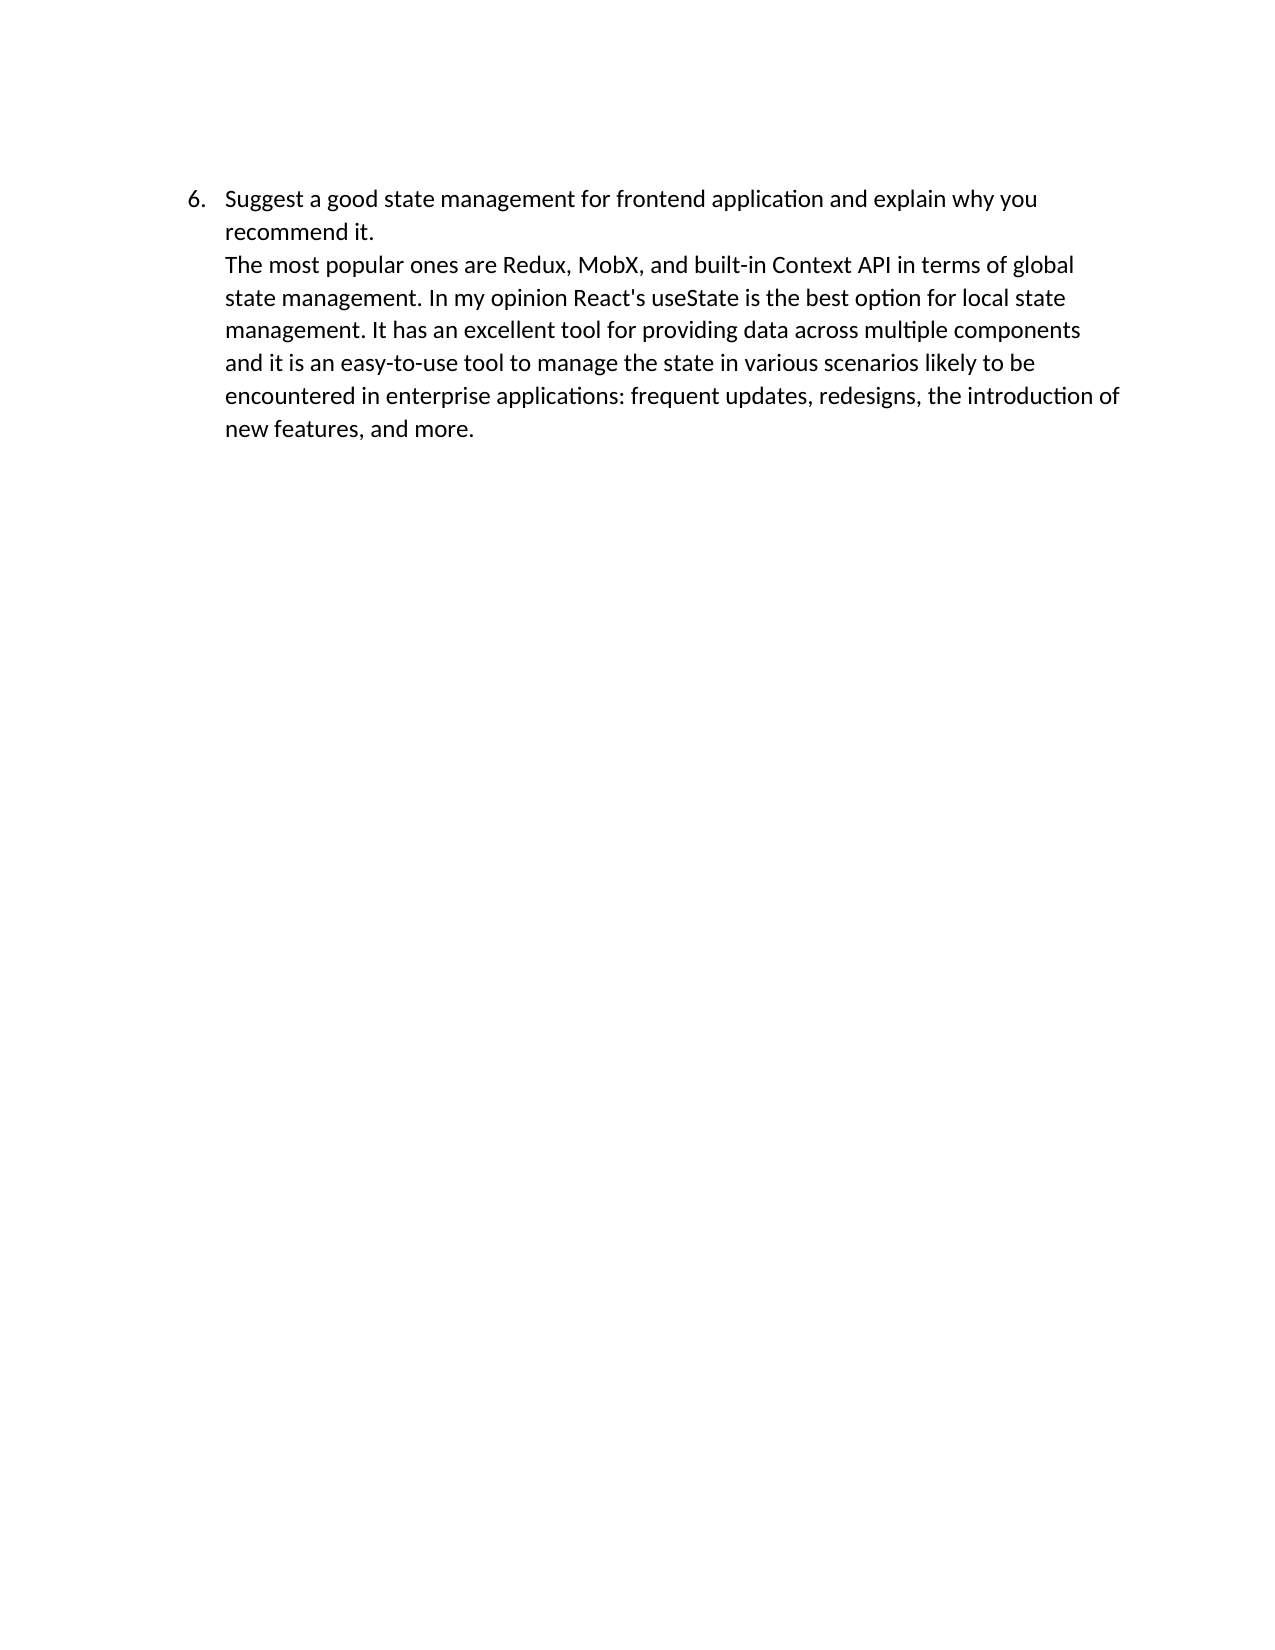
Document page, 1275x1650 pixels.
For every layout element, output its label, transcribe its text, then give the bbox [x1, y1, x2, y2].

list The most popular ones are Redux, MobX, and built-in Context API in terms of global state management. In my opinion React's useState is the best option for local state management. It has an excellent tool for providing data across multiple components and it is an easy-to-use tool to manage the state in various scenarios likely to be encountered in enterprise applications: frequent updates, redesigns, the introduction of new features, and more. [225, 249, 1125, 444]
list Suggest a good state management for frontend application and explain why you recommend it. [187, 183, 1125, 246]
